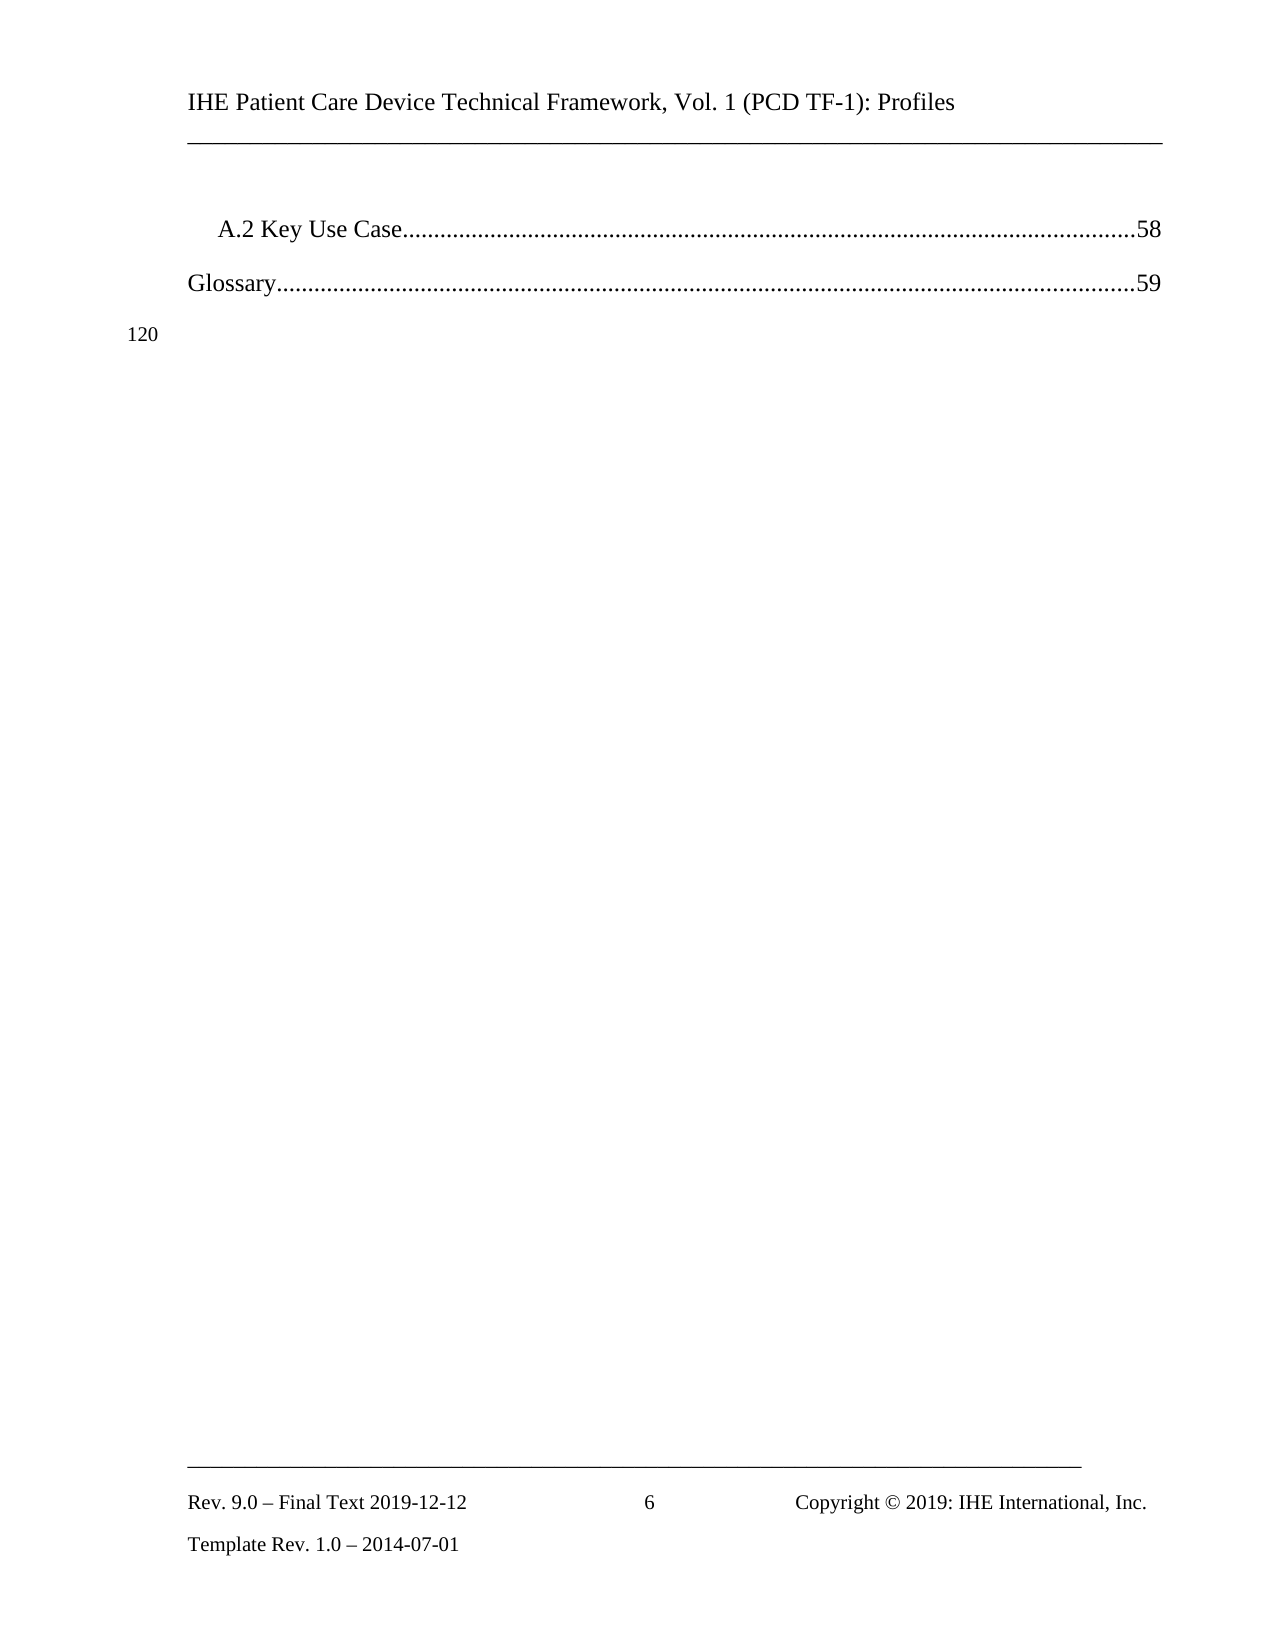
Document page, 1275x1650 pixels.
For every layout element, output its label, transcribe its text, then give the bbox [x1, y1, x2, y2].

text Glossary 59 [187, 268, 1162, 297]
text A.2 Key Use Case 58 [217, 214, 1162, 243]
